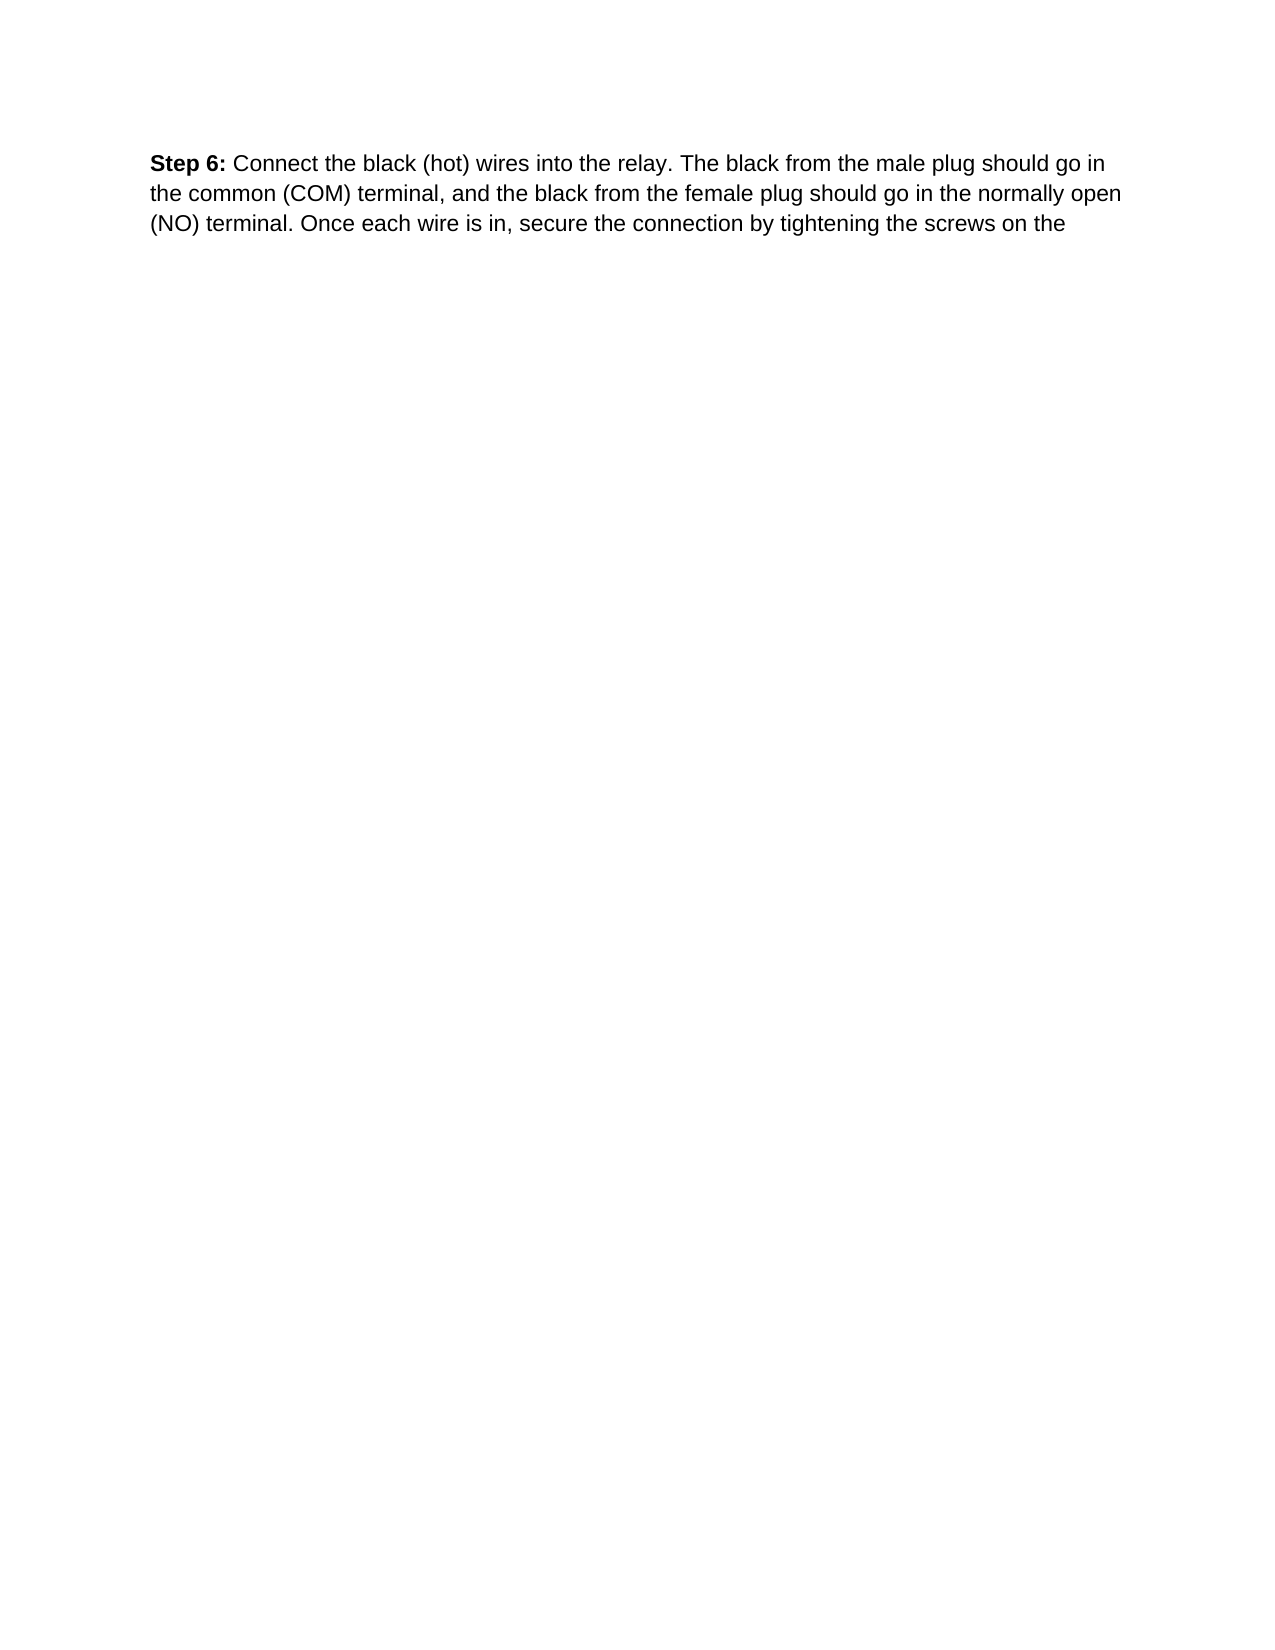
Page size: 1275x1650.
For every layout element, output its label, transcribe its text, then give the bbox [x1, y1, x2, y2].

text Step 6: Connect the black (hot) wires into the relay. The black from the male plug should go in the common (COM) terminal, and the black from the female plug should go in the normally open (NO) terminal. Once each wire is in, secure the connection by tightening the screws on the terminal. [150, 150, 1125, 237]
